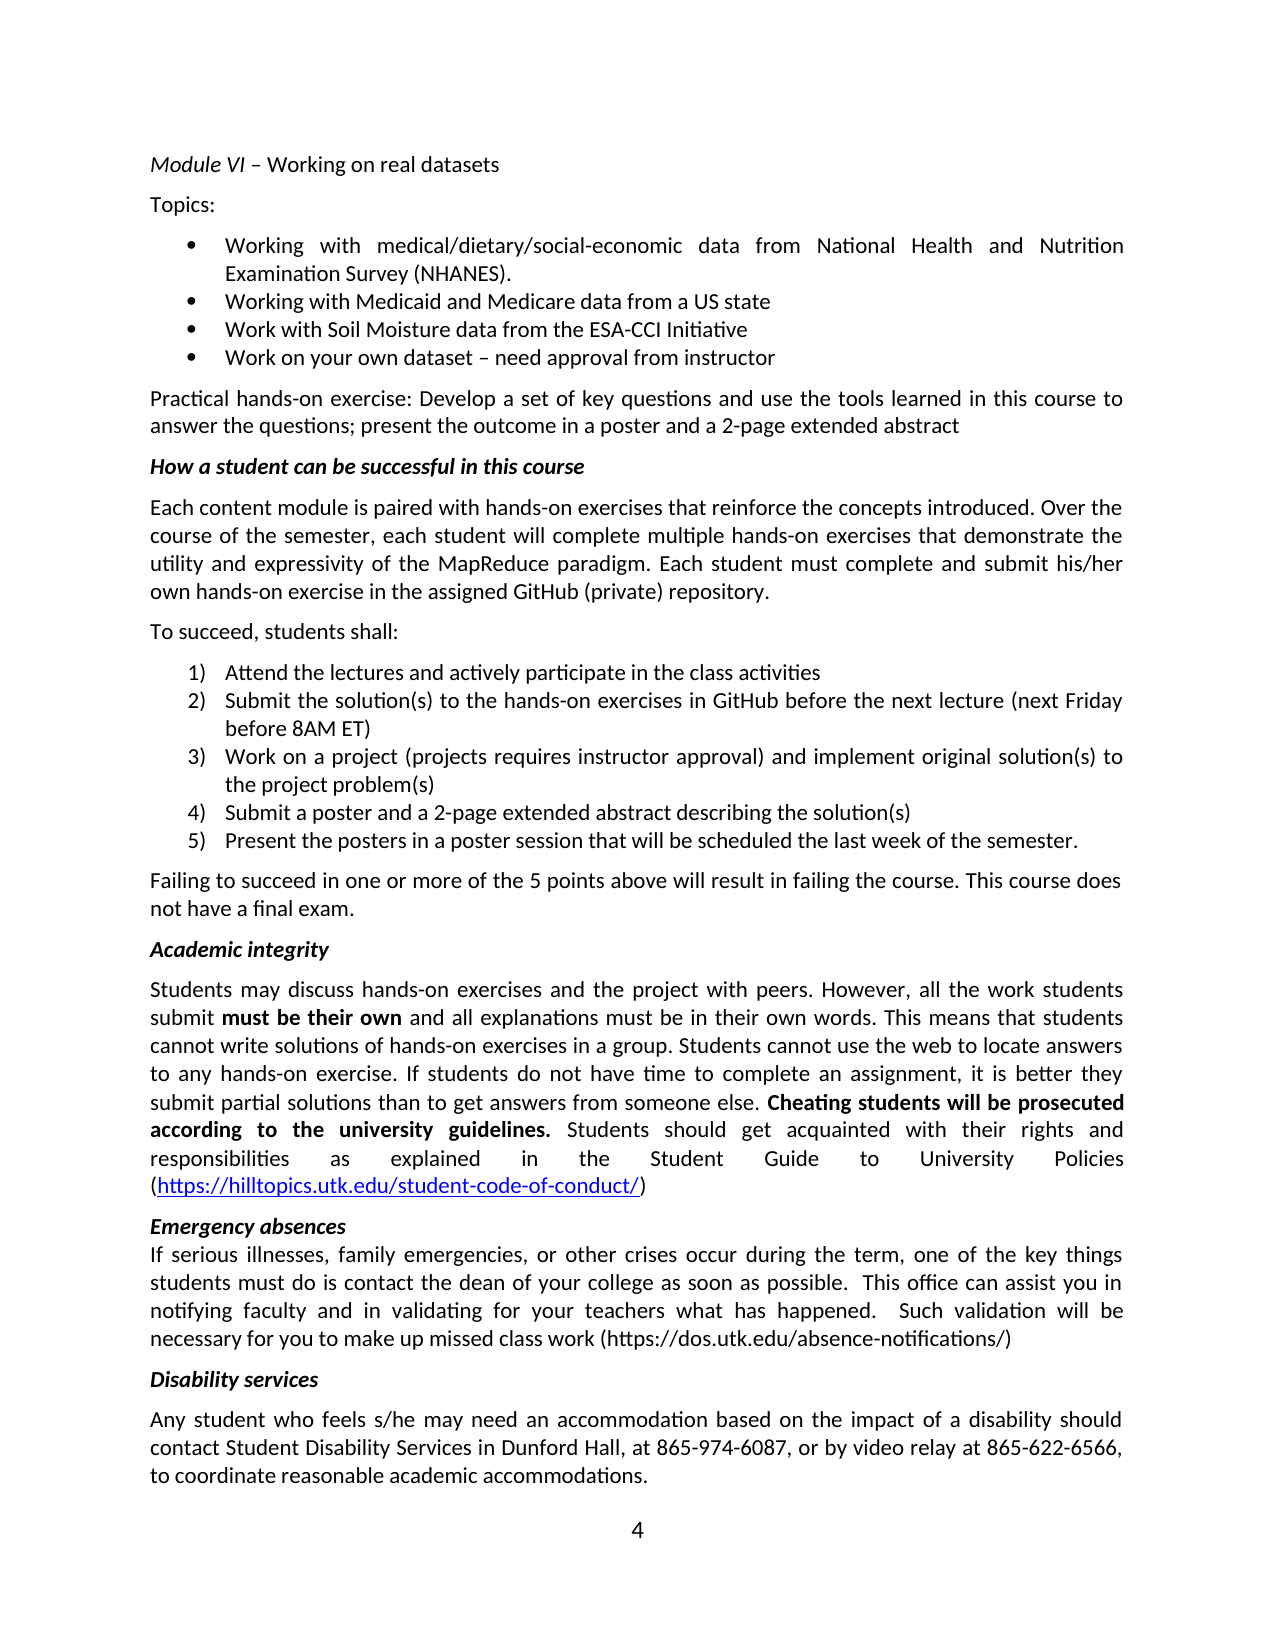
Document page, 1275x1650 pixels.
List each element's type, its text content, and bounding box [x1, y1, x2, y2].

list Work on your own dataset – need approval from instructor [187, 343, 1125, 371]
list Submit a poster and a 2-page extended abstract describing the solution(s) [187, 798, 1125, 826]
list Working with Medicaid and Medicare data from a US state [187, 287, 1125, 315]
text If serious illnesses, family emergencies, or other crises occur during the term, one of the key things students must do is contact the dean of your college as soon as possible. This office can assist you in notifying faculty and in validating for your teachers what has happened. Such validation will be necessary for you to make up missed class work (https://dos.utk.edu/absence-notifications/) [150, 1240, 1125, 1352]
text Students may discuss hands-on exercises and the project with peers. However, all the work students submit must be their own and all explanations must be in their own words. This means that students cannot write solutions of hands-on exercises in a group. Students cannot use the web to locate answers to any hands-on exercise. If students do not have time to complete an assignment, it is better they submit partial solutions than to get answers from someone else. Cheating students will be prosecuted according to the university guidelines. Students should get acquainted with their rights and responsibilities as explained in the Student Guide to University Policies (https://hilltopics.utk.edu/student-code-of-conduct/) [150, 976, 1125, 1200]
text How a student can be successful in this course [150, 452, 1125, 480]
list Work with Soil Moisture data from the ESA-CCI Initiative [187, 315, 1125, 343]
text Practical hands-on exercise: Develop a set of key questions and use the tools learned in this course to answer the questions; present the outcome in a poster and a 2-page extended abstract [150, 384, 1125, 440]
list Present the posters in a poster session that will be scheduled the last week of the semester. [187, 826, 1125, 854]
subtitle Disability services [150, 1365, 1125, 1393]
text Emergency absences [150, 1212, 1125, 1240]
list Attend the lectures and actively participate in the class activities [187, 658, 1125, 686]
text Any student who feels s/he may need an accommodation based on the impact of a disability should contact Student Disability Services in Dunford Hall, at 865-974-6087, or by video relay at 865-622-6566, to coordinate reasonable academic accommodations. [150, 1405, 1125, 1489]
list Working with medical/dietary/social-economic data from National Health and Nutrition Examination Survey (NHANES). [187, 231, 1125, 287]
text Topics: [150, 191, 1125, 218]
list Work on a project (projects requires instructor approval) and implement original solution(s) to the project problem(s) [187, 742, 1125, 798]
text To succeed, students shall: [150, 617, 1125, 645]
text Module VI – Working on real datasets [150, 150, 1125, 178]
subtitle Academic integrity [150, 935, 1125, 963]
text Each content module is paired with hands-on exercises that reinforce the concepts introduced. Over the course of the semester, each student will complete multiple hands-on exercises that demonstrate the utility and expressivity of the MapReduce paradigm. Each student must complete and submit his/her own hands-on exercise in the assigned GitHub (private) repository. [150, 493, 1125, 605]
list Submit the solution(s) to the hands-on exercises in GitHub before the next lecture (next Friday before 8AM ET) [187, 686, 1125, 742]
text Failing to succeed in one or more of the 5 points above will result in failing the course. This course does not have a final exam. [150, 866, 1125, 922]
